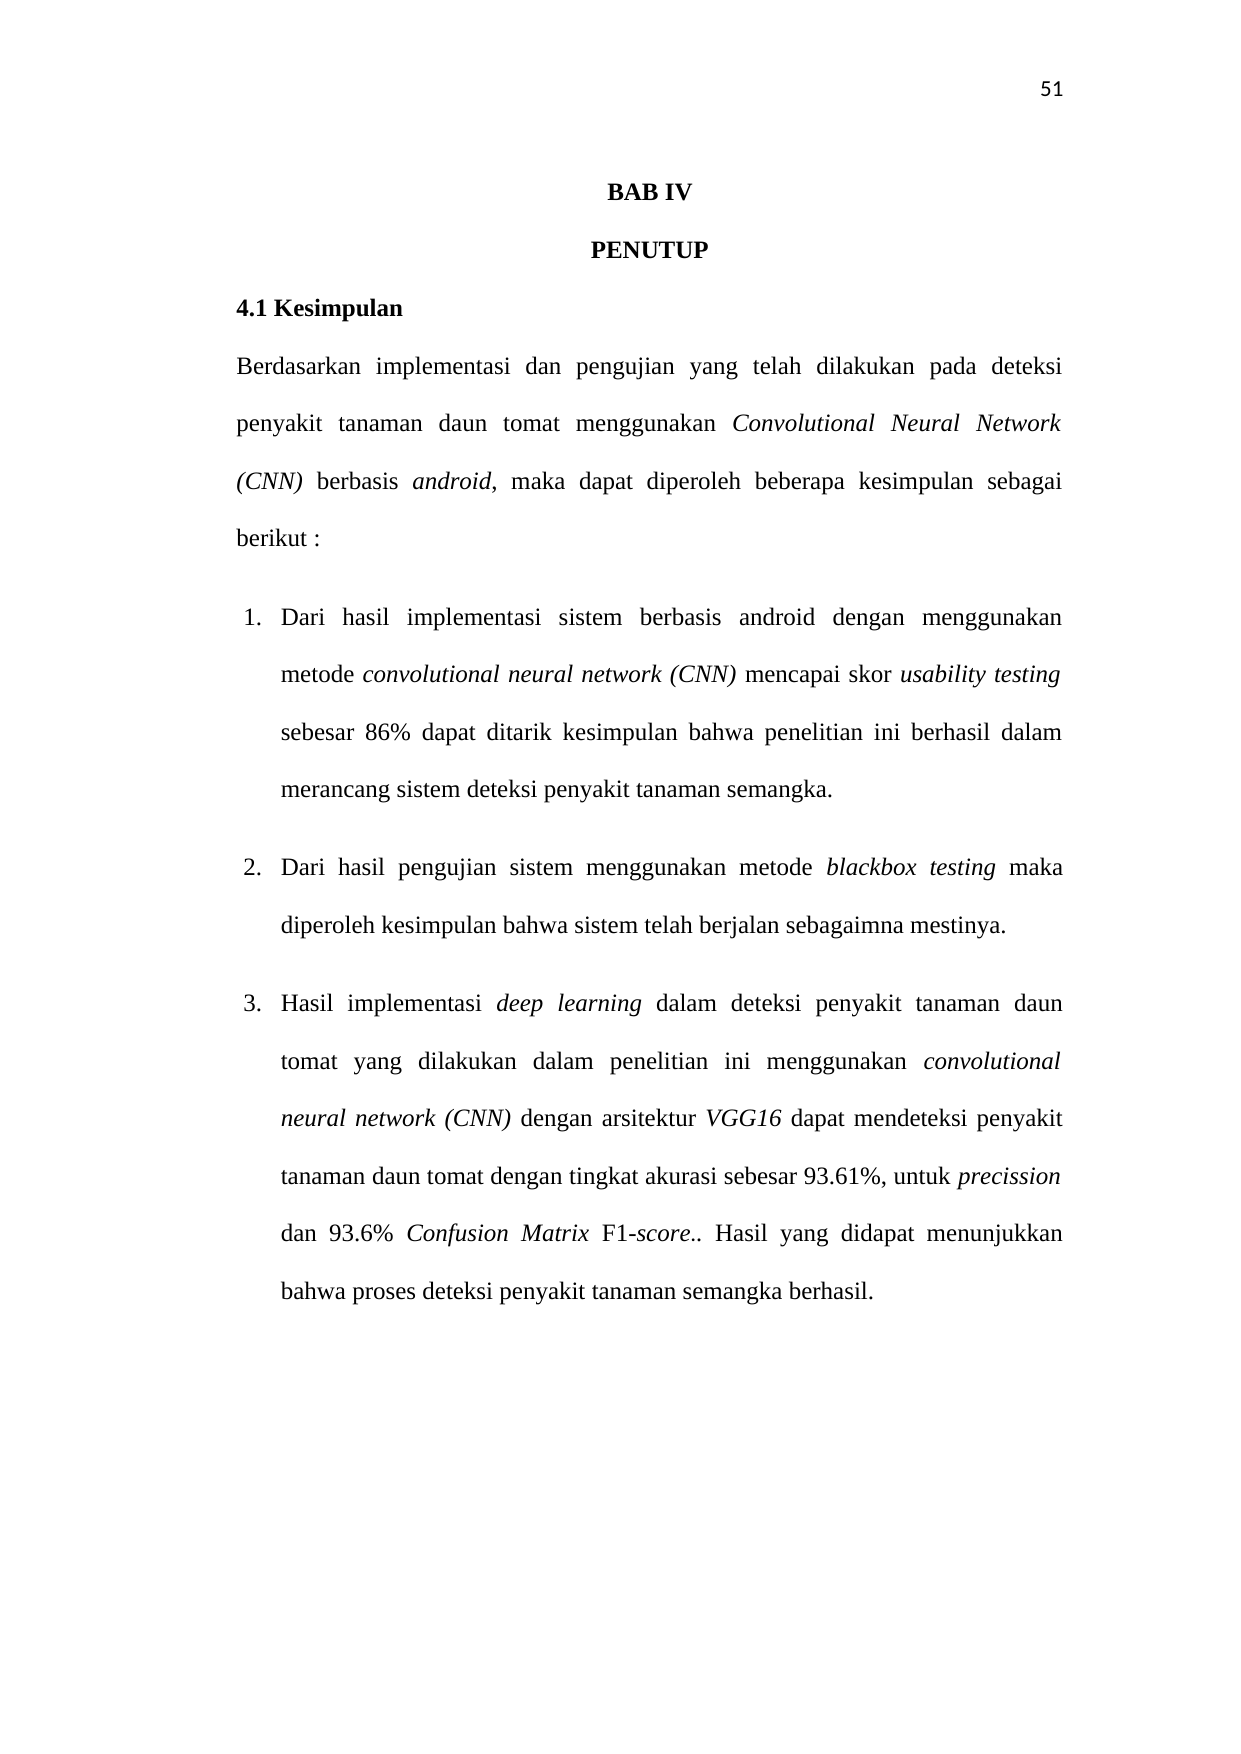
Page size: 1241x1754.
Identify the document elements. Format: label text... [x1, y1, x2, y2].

subtitle BAB IV [236, 177, 1063, 206]
list Hasil implementasi deep learning dalam deteksi penyakit tanaman daun tomat yang dilakukan dalam penelitian ini menggunakan convolutional neural network (CNN) dengan arsitektur VGG16 dapat mendeteksi penyakit tanaman daun tomat dengan tingkat akurasi sebesar 93.61%, untuk precission dan 93.6% Confusion Matrix F1-score.. Hasil yang didapat menunjukkan bahwa proses deteksi penyakit tanaman semangka berhasil. [243, 988, 1063, 1305]
list Dari hasil pengujian sistem menggunakan metode blackbox testing maka diperoleh kesimpulan bahwa sistem telah berjalan sebagaimna mestinya. [243, 852, 1063, 939]
subtitle PENUTUP [236, 235, 1063, 264]
text Berdasarkan implementasi dan pengujian yang telah dilakukan pada deteksi penyakit tanaman daun tomat menggunakan Convolutional Neural Network (CNN) berbasis android, maka dapat diperoleh beberapa kesimpulan sebagai berikut : [236, 351, 1063, 552]
list Dari hasil implementasi sistem berbasis android dengan menggunakan metode convolutional neural network (CNN) mencapai skor usability testing sebesar 86% dapat ditarik kesimpulan bahwa penelitian ini berhasil dalam merancang sistem deteksi penyakit tanaman semangka. [243, 602, 1063, 803]
subtitle 4.1 Kesimpulan [236, 293, 1063, 322]
